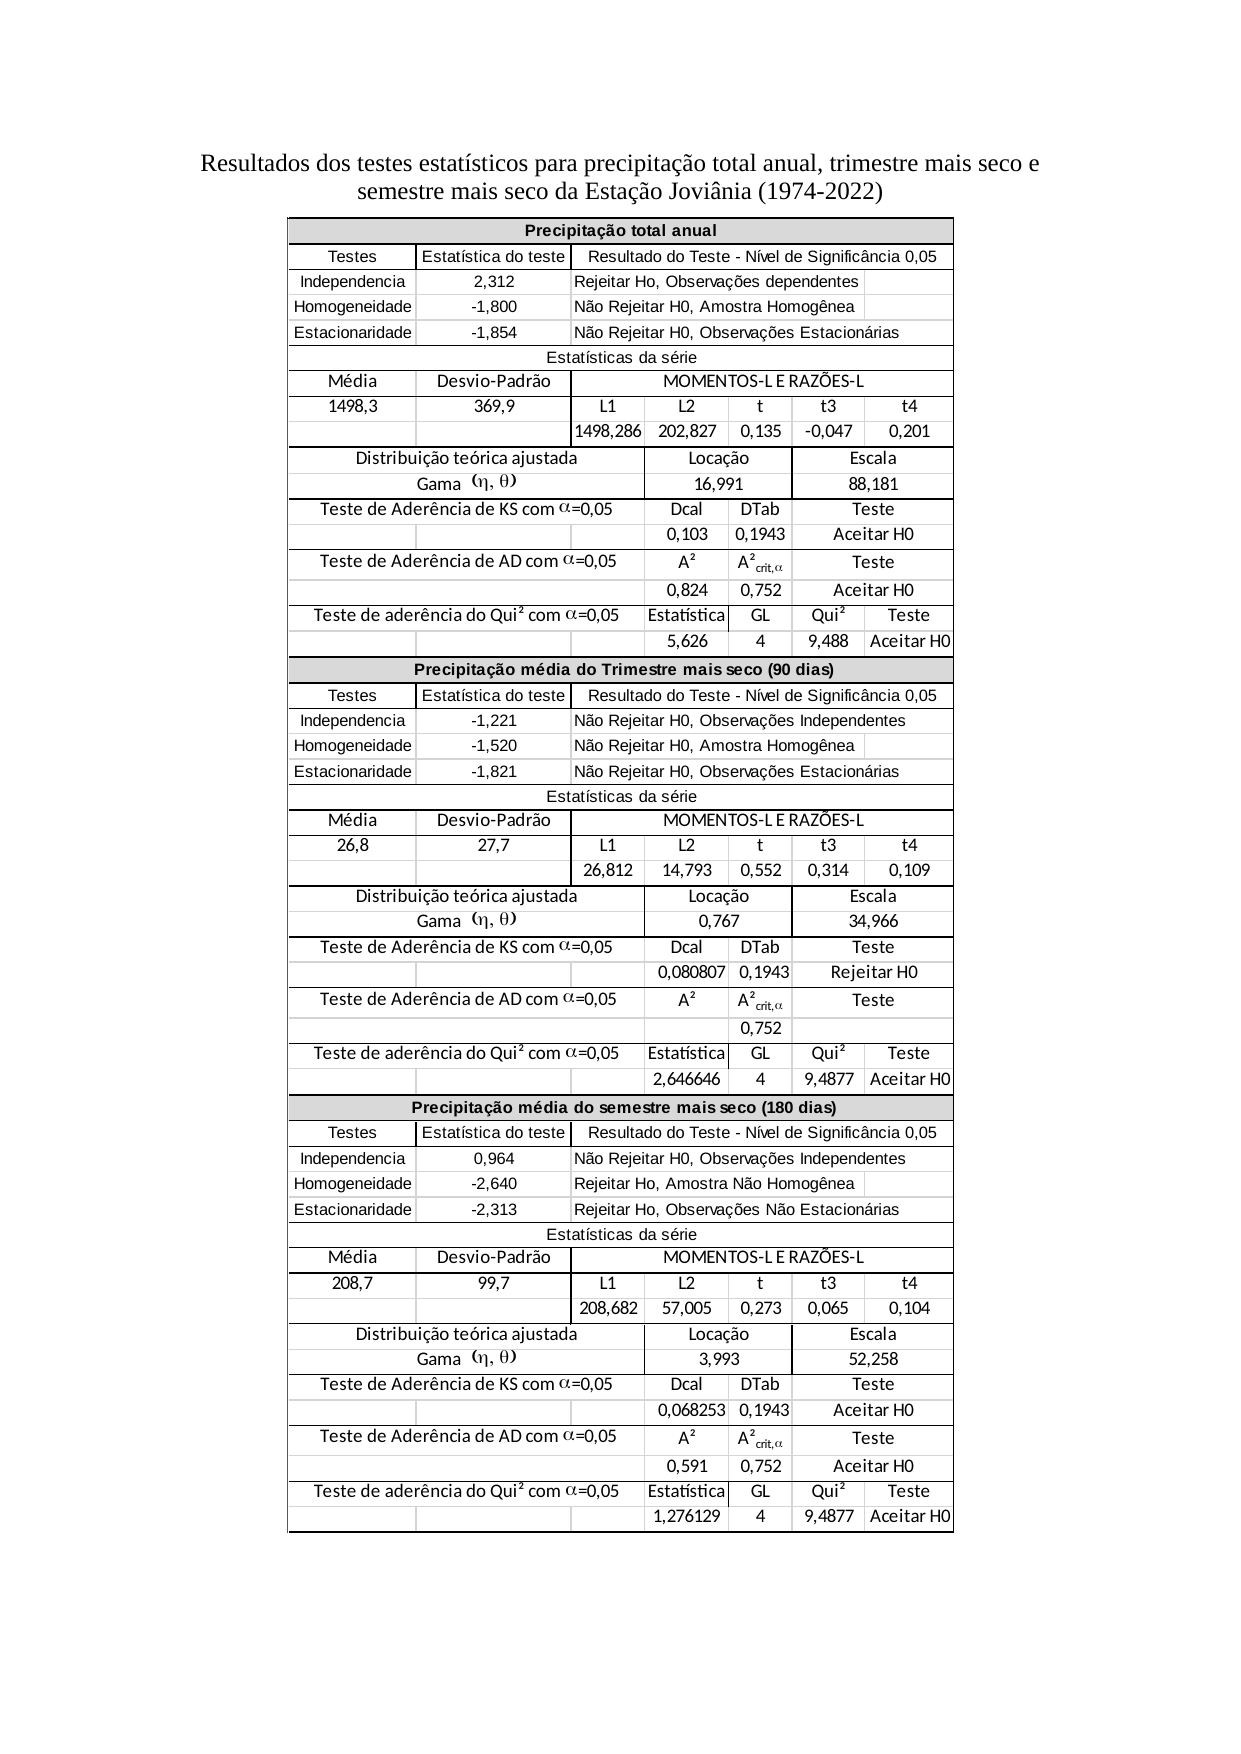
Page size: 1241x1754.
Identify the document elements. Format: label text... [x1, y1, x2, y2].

text Resultados dos testes estatísticos para precipitação total anual, trimestre mais seco e semestre mais seco da Estação Joviânia (1974-2022) [177, 148, 1063, 205]
